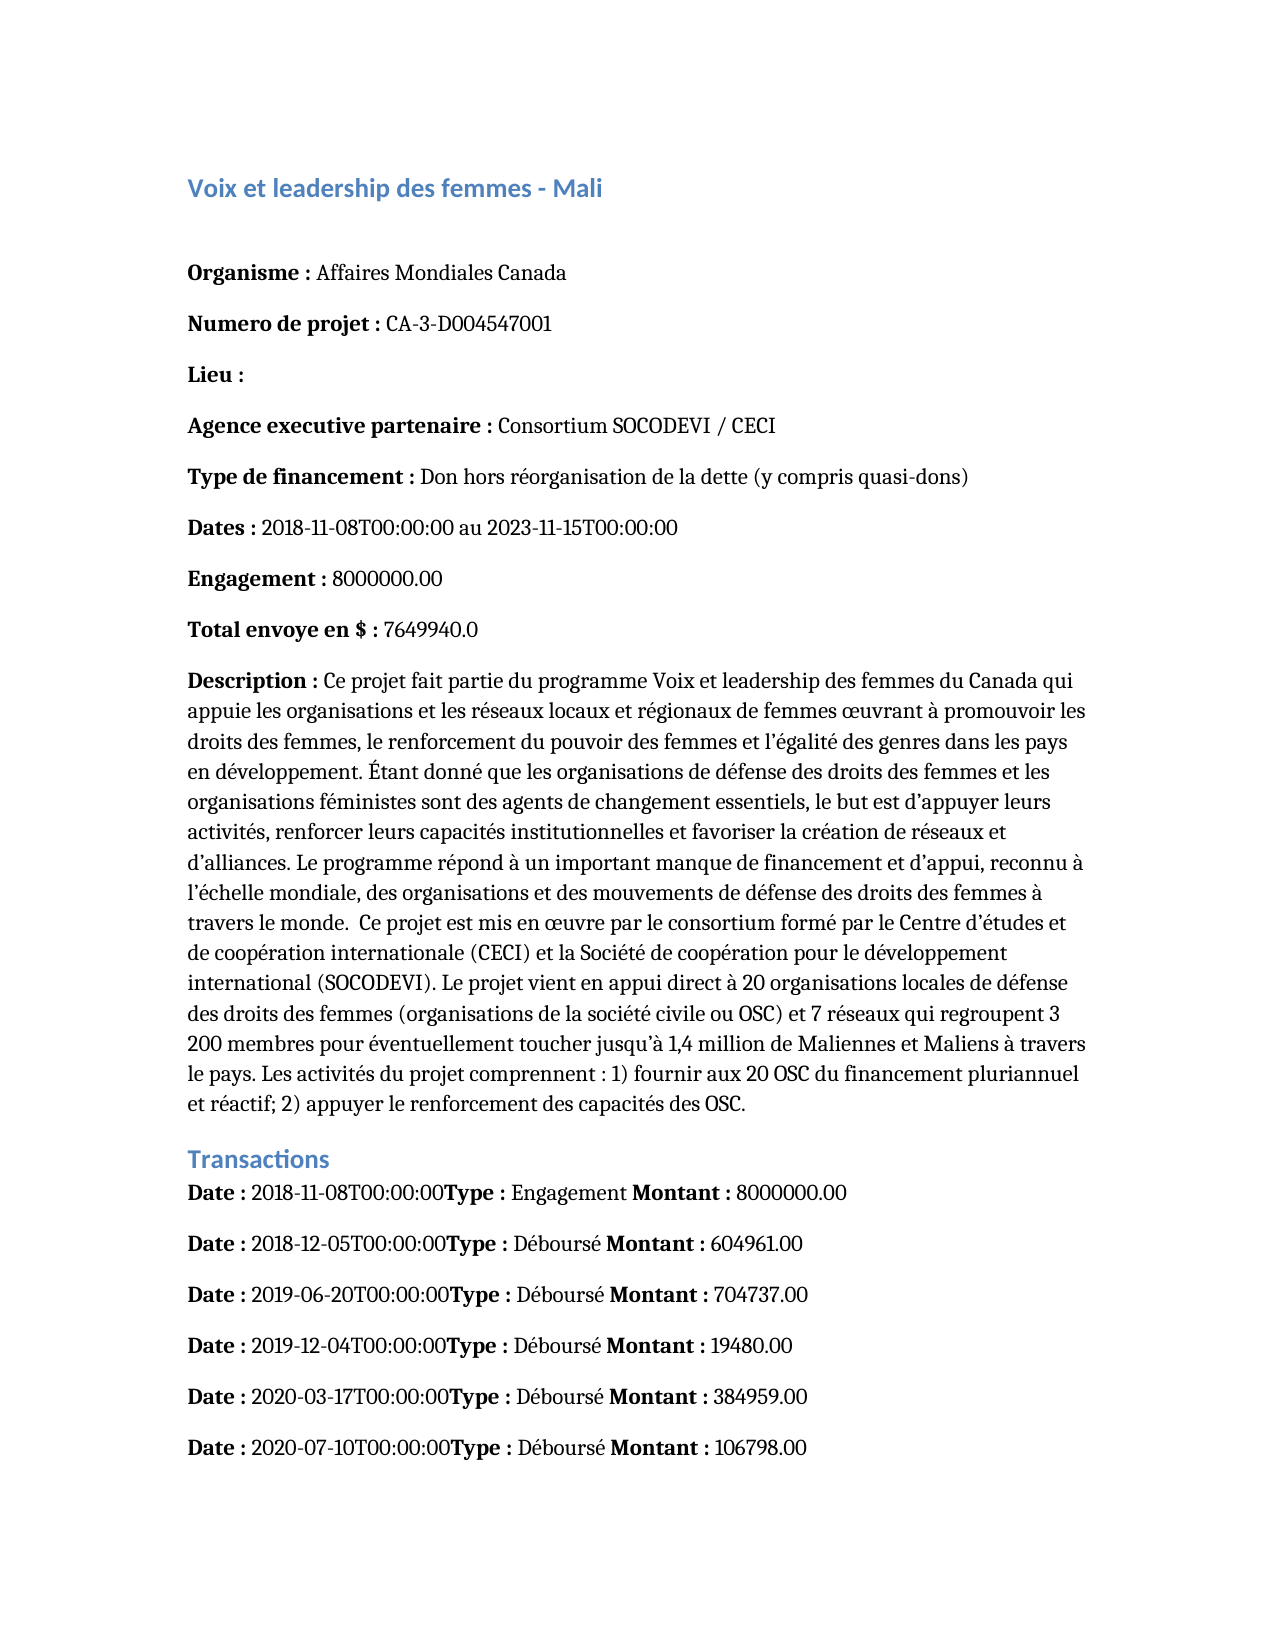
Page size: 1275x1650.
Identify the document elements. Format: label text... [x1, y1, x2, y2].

text Numero de projet : CA-3-D004547001 [187, 311, 1087, 337]
text Date : 2019-12-04T00:00:00Type : Déboursé Montant : 19480.00 [187, 1333, 1087, 1359]
text Lieu : [187, 362, 1087, 388]
text Dates : 2018-11-08T00:00:00 au 2023-11-15T00:00:00 [187, 515, 1087, 541]
text Date : 2018-11-08T00:00:00Type : Engagement Montant : 8000000.00 [187, 1180, 1087, 1206]
subtitle Transactions [187, 1142, 1087, 1175]
text Date : 2018-12-05T00:00:00Type : Déboursé Montant : 604961.00 [187, 1231, 1087, 1257]
text Description : Ce projet fait partie du programme Voix et leadership des femmes du Canada qui appuie les organisations et les réseaux locaux et régionaux de femmes œuvrant à promouvoir les droits des femmes, le renforcement du pouvoir des femmes et l’égalité des genres dans les pays en développement. Étant donné que les organisations de défense des droits des femmes et les organisations féministes sont des agents de changement essentiels, le but est d’appuyer leurs activités, renforcer leurs capacités institutionnelles et favoriser la création de réseaux et d’alliances. Le programme répond à un important manque de financement et d’appui, reconnu à l’échelle mondiale, des organisations et des mouvements de défense des droits des femmes à travers le monde. Ce projet est mis en œuvre par le consortium formé par le Centre d’études et de coopération internationale (CECI) et la Société de coopération pour le développement international (SOCODEVI). Le projet vient en appui direct à 20 organisations locales de défense des droits des femmes (organisations de la société civile ou OSC) et 7 réseaux qui regroupent 3 200 membres pour éventuellement toucher jusqu’à 1,4 million de Maliennes et Maliens à travers le pays. Les activités du projet comprennent : 1) fournir aux 20 OSC du financement pluriannuel et réactif; 2) appuyer le renforcement des capacités des OSC. [187, 668, 1087, 1117]
subtitle Voix et leadership des femmes - Mali [187, 171, 1087, 204]
text Date : 2020-03-17T00:00:00Type : Déboursé Montant : 384959.00 [187, 1384, 1087, 1411]
text Organisme : Affaires Mondiales Canada [187, 260, 1087, 286]
text Date : 2019-06-20T00:00:00Type : Déboursé Montant : 704737.00 [187, 1282, 1087, 1308]
text Total envoye en $ : 7649940.0 [187, 617, 1087, 643]
text Agence executive partenaire : Consortium SOCODEVI / CECI [187, 413, 1087, 439]
text Date : 2020-07-10T00:00:00Type : Déboursé Montant : 106798.00 [187, 1435, 1087, 1462]
text Engagement : 8000000.00 [187, 566, 1087, 592]
text Type de financement : Don hors réorganisation de la dette (y compris quasi-dons) [187, 464, 1087, 490]
